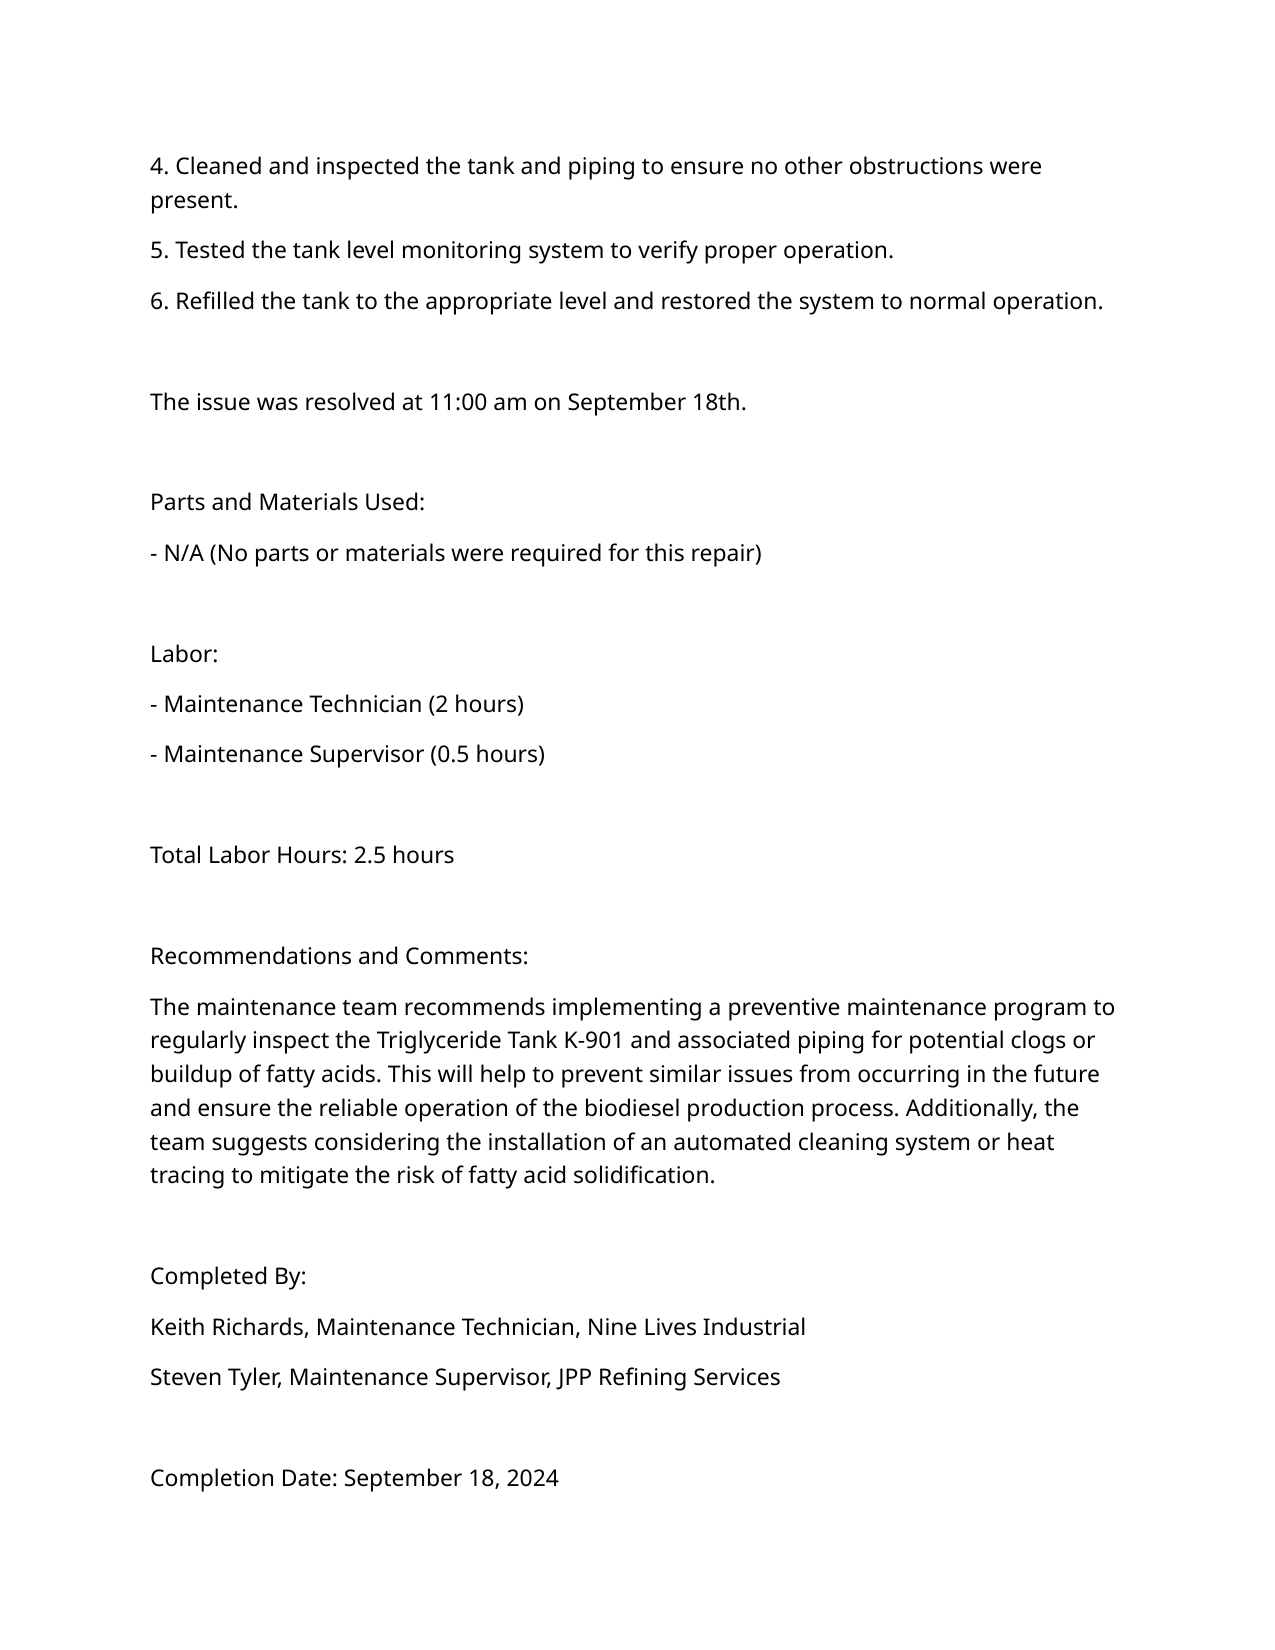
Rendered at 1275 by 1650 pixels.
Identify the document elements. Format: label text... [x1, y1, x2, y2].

text - Maintenance Supervisor (0.5 hours) [150, 738, 1125, 769]
text Keith Richards, Maintenance Technician, Nine Lives Industrial [150, 1310, 1125, 1342]
text Labor: [150, 637, 1125, 669]
text The maintenance team recommends implementing a preventive maintenance program to regularly inspect the Triglyceride Tank K-901 and associated piping for potential clogs or buildup of fatty acids. This will help to prevent similar issues from occurring in the future and ensure the reliable operation of the biodiesel production process. Additionally, the team suggests considering the installation of an automated cleaning system or heat tracing to mitigate the risk of fatty acid solidification. [150, 990, 1125, 1190]
text Parts and Materials Used: [150, 486, 1125, 517]
text The issue was resolved at 11:00 am on September 18th. [150, 385, 1125, 417]
text Completed By: [150, 1260, 1125, 1291]
text Recommendations and Comments: [150, 940, 1125, 971]
text - Maintenance Technician (2 hours) [150, 688, 1125, 719]
text 6. Refilled the tank to the appropriate level and restored the system to normal operation. [150, 284, 1125, 316]
text Total Labor Hours: 2.5 hours [150, 839, 1125, 870]
text Steven Tyler, Maintenance Supervisor, JPP Refining Services [150, 1361, 1125, 1392]
text 4. Cleaned and inspected the tank and piping to ensure no other obstructions were present. [150, 150, 1125, 215]
text Completion Date: September 18, 2024 [150, 1462, 1125, 1493]
text - N/A (No parts or materials were required for this repair) [150, 537, 1125, 568]
text 5. Tested the tank level monitoring system to verify proper operation. [150, 234, 1125, 265]
